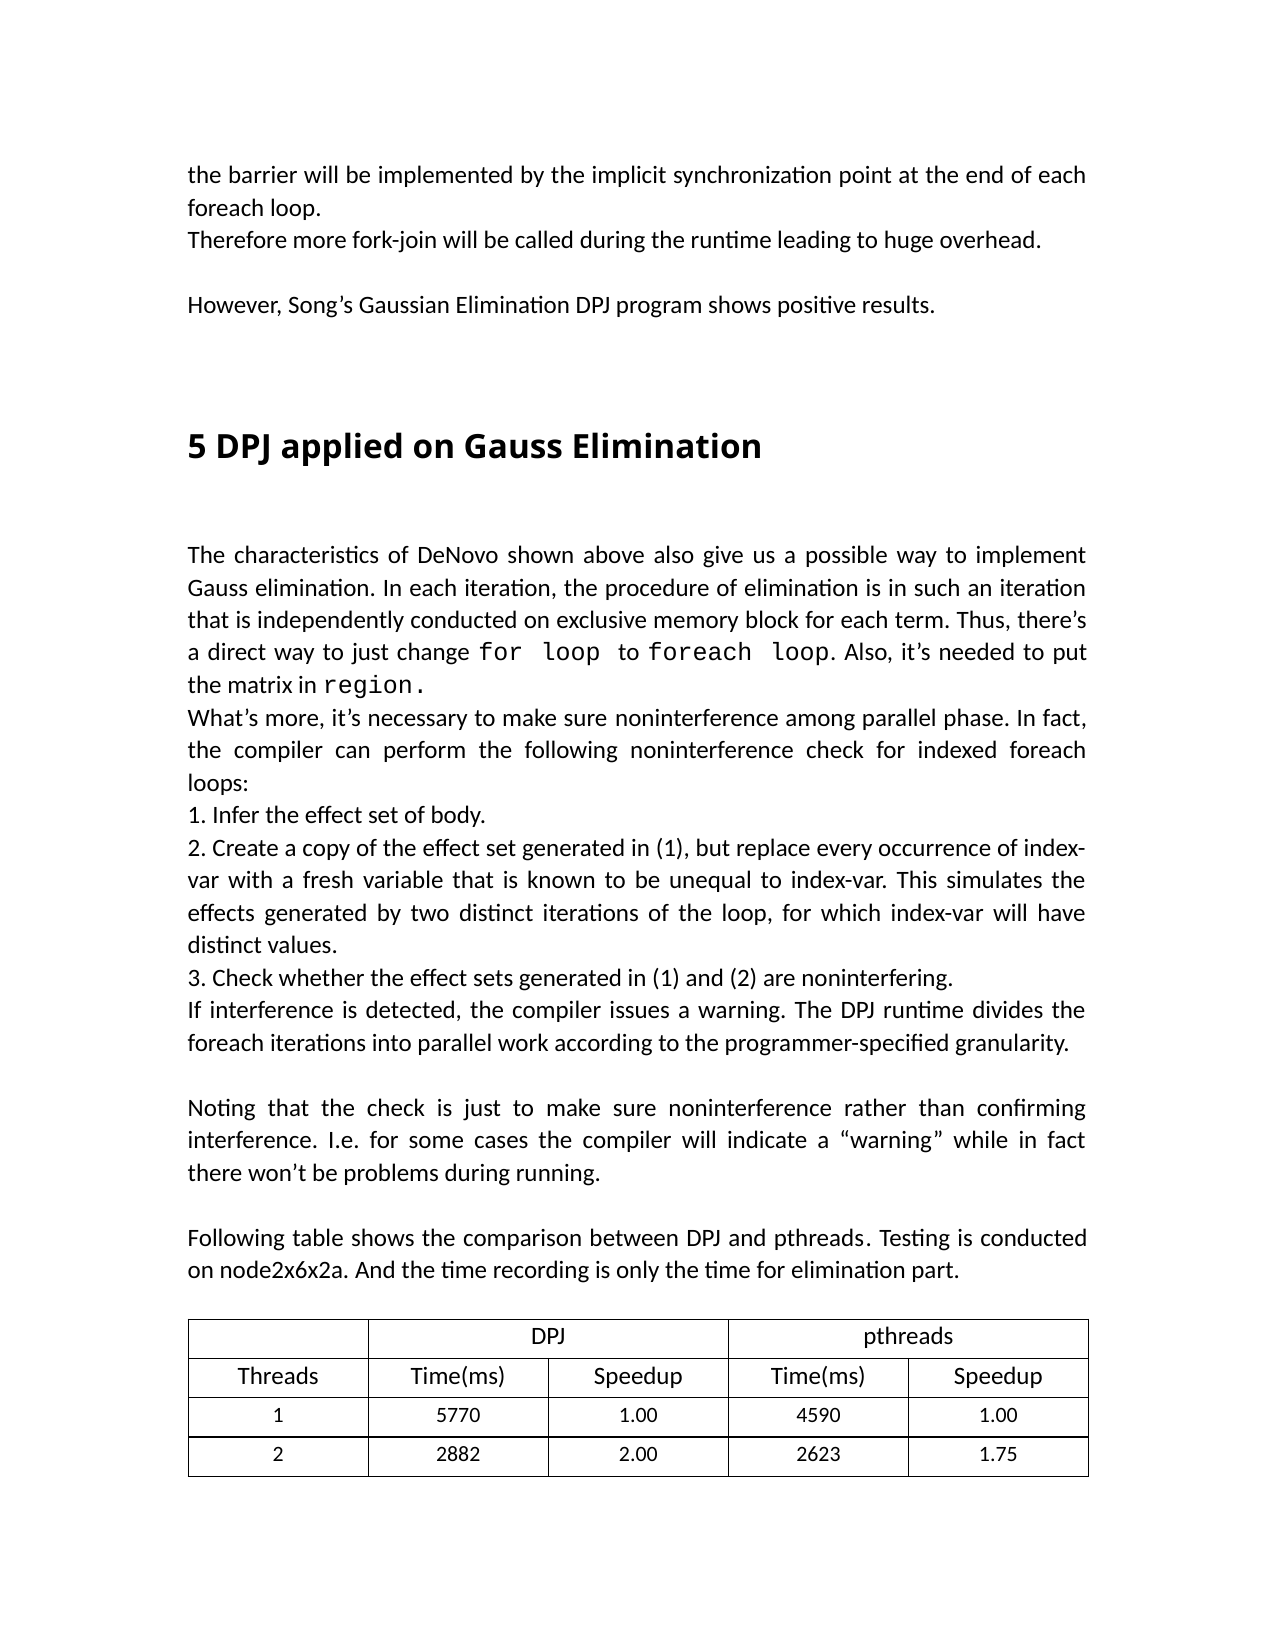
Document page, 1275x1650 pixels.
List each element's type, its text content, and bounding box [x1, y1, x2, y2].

text Therefore more fork-join will be called during the runtime leading to huge overhead. [187, 224, 1087, 256]
subtitle 5 DPJ applied on Gauss Elimination [187, 413, 1087, 478]
table_cell Speedup [549, 1359, 728, 1397]
text 3. Check whether the effect sets generated in (1) and (2) are noninterfering. [187, 961, 1087, 993]
table_header [189, 1320, 368, 1358]
table_cell 2.00 [549, 1438, 728, 1476]
table_cell Time(ms) [729, 1359, 908, 1397]
text However, Song’s Gaussian Elimination DPJ program shows positive results. [187, 289, 1087, 321]
table_cell 1.00 [909, 1398, 1088, 1436]
table_cell 2623 [729, 1438, 908, 1476]
text Noting that the check is just to make sure noninterference rather than confirming interference. I.e. for some cases the compiler will indicate a “warning” while in fact there won’t be problems during running. [187, 1091, 1087, 1188]
text Following table shows the comparison between DPJ and pthreads. Testing is conducted on node2x6x2a. And the time recording is only the time for elimination part. [187, 1221, 1087, 1286]
text the barrier will be implemented by the implicit synchronization point at the end of each foreach loop. [187, 159, 1087, 224]
table_cell 1 [189, 1398, 368, 1436]
table_cell Speedup [909, 1359, 1088, 1397]
table_cell Threads [189, 1359, 368, 1397]
table_cell 4590 [729, 1398, 908, 1436]
table_cell 2 [189, 1438, 368, 1476]
table_cell Time(ms) [369, 1359, 548, 1397]
table_header pthreads [729, 1320, 1088, 1358]
text The characteristics of DeNovo shown above also give us a possible way to implement Gauss elimination. In each iteration, the procedure of elimination is in such an iteration that is independently conducted on exclusive memory block for each term. Thus, there’s a direct way to just change for loop to foreach loop. Also, it’s needed to put the matrix in region. [187, 538, 1087, 701]
text What’s more, it’s necessary to make sure noninterference among parallel phase. In fact, the compiler can perform the following noninterference check for indexed foreach loops: [187, 701, 1087, 798]
table_cell 1.00 [549, 1398, 728, 1436]
table_cell 2882 [369, 1438, 548, 1476]
text If interference is detected, the compiler issues a warning. The DPJ runtime divides the foreach iterations into parallel work according to the programmer-specified granularity. [187, 993, 1087, 1058]
table_cell 1.75 [909, 1438, 1088, 1476]
table_cell 5770 [369, 1398, 548, 1436]
text 2. Create a copy of the effect set generated in (1), but replace every occurrence of index-var with a fresh variable that is known to be unequal to index-var. This simulates the effects generated by two distinct iterations of the loop, for which index-var will have distinct values. [187, 831, 1087, 961]
table_header DPJ [369, 1320, 728, 1358]
text 1. Infer the effect set of body. [187, 798, 1087, 831]
